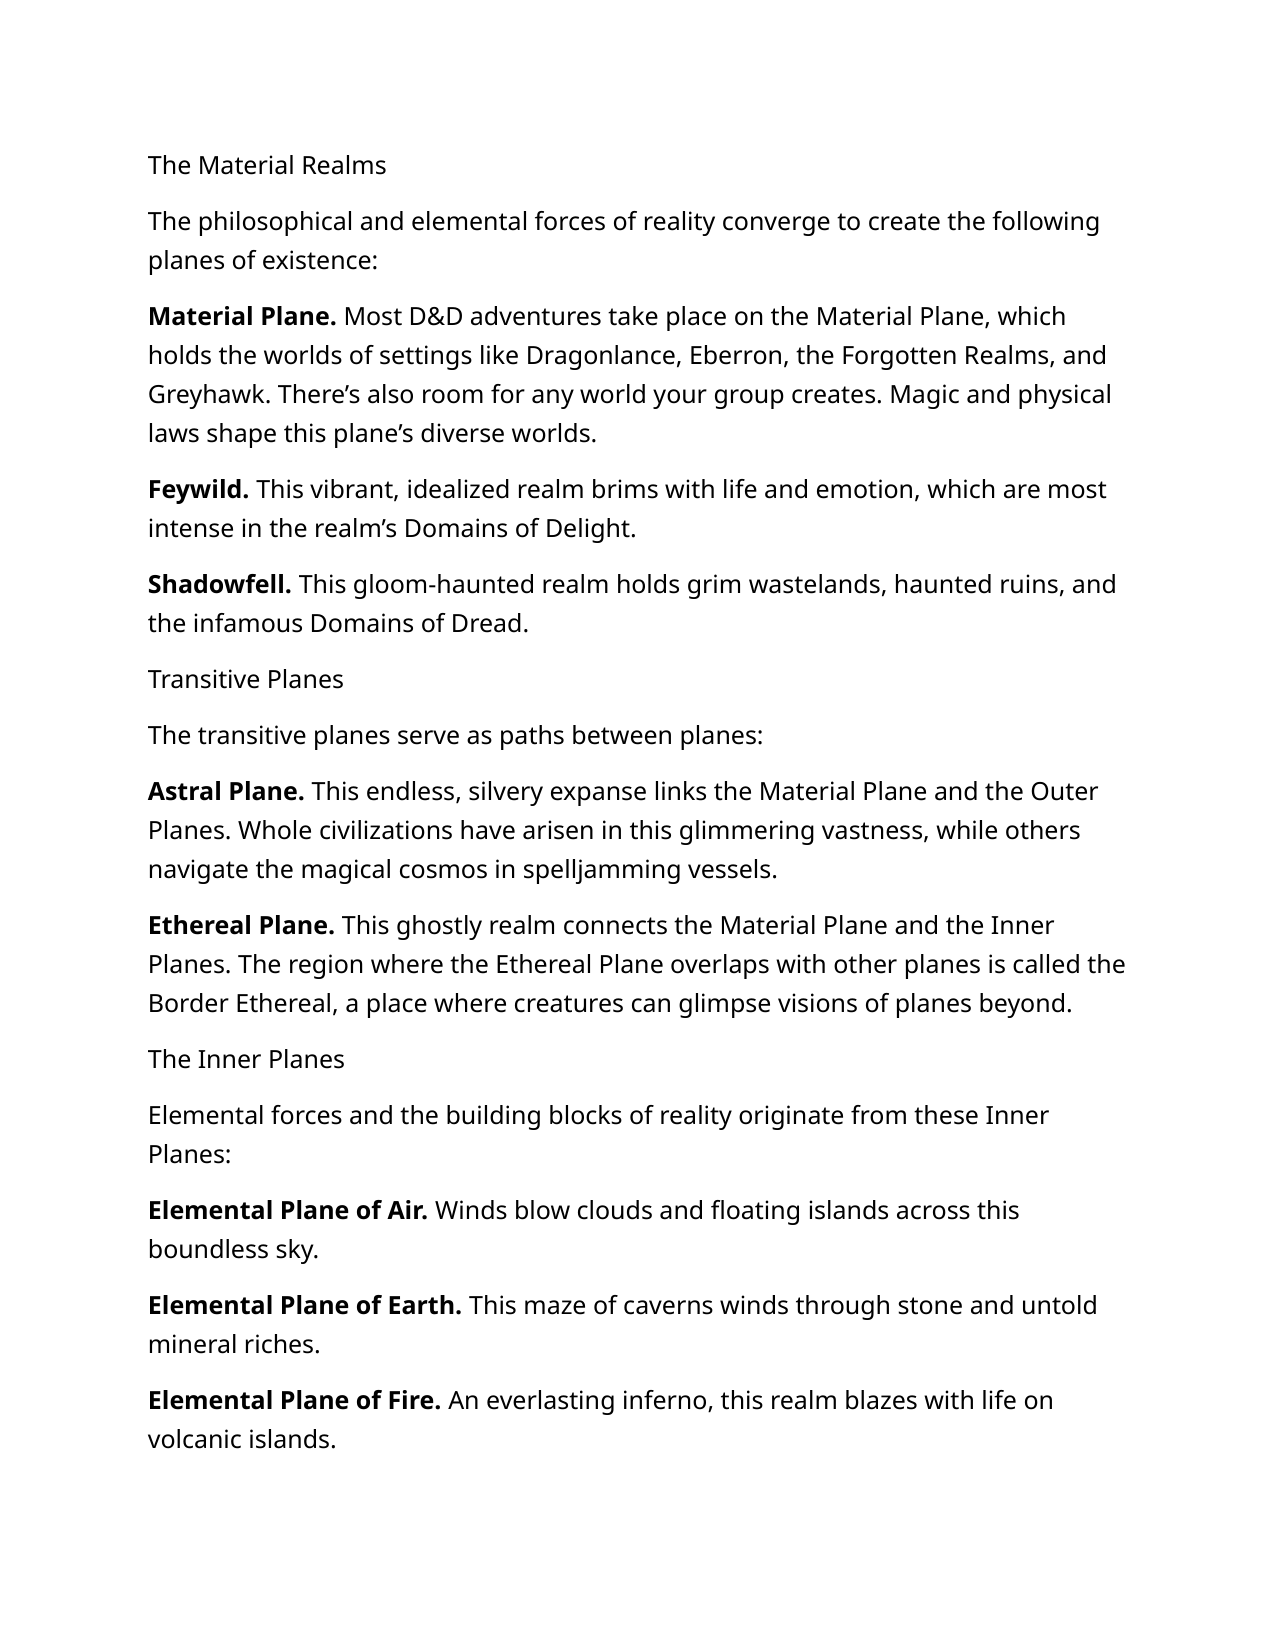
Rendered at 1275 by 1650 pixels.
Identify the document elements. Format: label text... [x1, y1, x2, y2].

text Ethereal Plane. This ghostly realm connects the Material Plane and the Inner Planes. The region where the Ethereal Plane overlaps with other planes is called the Border Ethereal, a place where creatures can glimpse visions of planes beyond. [148, 908, 1127, 1020]
text Elemental Plane of Fire. An everlasting inferno, this realm blazes with life on volcanic islands. [148, 1383, 1127, 1456]
text Shadowfell. This gloom-haunted realm holds grim wastelands, haunted ruins, and the infamous Domains of Dread. [148, 567, 1127, 640]
text The Inner Planes [148, 1042, 1127, 1076]
text Elemental Plane of Earth. This maze of caverns winds through stone and untold mineral riches. [148, 1288, 1127, 1361]
text Elemental Plane of Air. Winds blow clouds and floating islands across this boundless sky. [148, 1193, 1127, 1266]
text Astral Plane. This endless, silvery expanse links the Material Plane and the Outer Planes. Whole civilizations have arisen in this glimmering vastness, while others navigate the magical cosmos in spelljamming vessels. [148, 773, 1127, 886]
text The Material Realms [148, 148, 1127, 182]
text The transitive planes serve as paths between planes: [148, 718, 1127, 752]
text Feywild. This vibrant, idealized realm brims with life and emotion, which are most intense in the realm’s Domains of Delight. [148, 472, 1127, 545]
text Material Plane. Most D&D adventures take place on the Material Plane, which holds the worlds of settings like Dragonlance, Eberron, the Forgotten Realms, and Greyhawk. There’s also room for any world your group creates. Magic and physical laws shape this plane’s diverse worlds. [148, 298, 1127, 450]
text Elemental forces and the building blocks of reality originate from these Inner Planes: [148, 1098, 1127, 1171]
text Transitive Planes [148, 662, 1127, 696]
text The philosophical and elemental forces of reality converge to create the following planes of existence: [148, 203, 1127, 277]
